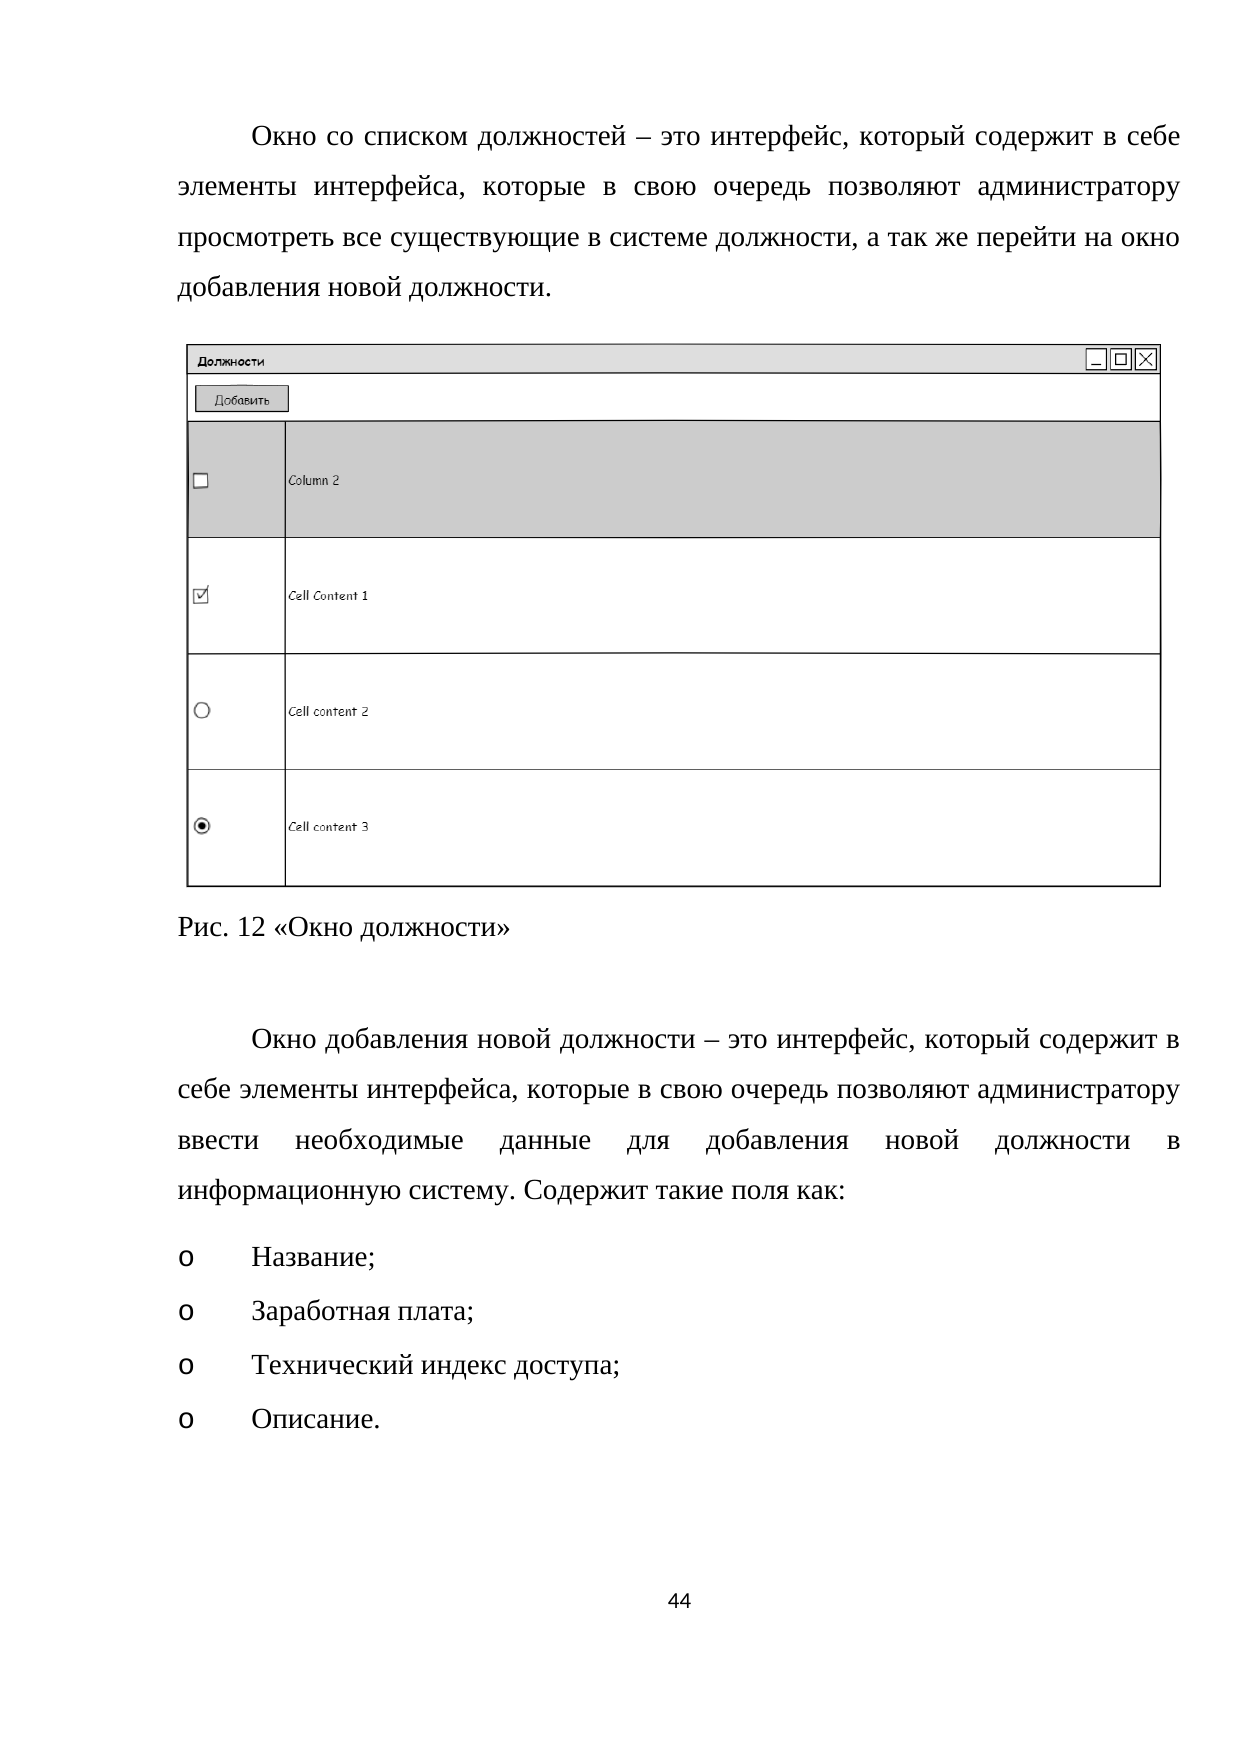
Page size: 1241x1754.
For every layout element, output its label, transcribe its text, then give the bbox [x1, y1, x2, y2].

list Заработная плата; [177, 1293, 1181, 1329]
text Окно добавления новой должности – это интерфейс, который содержит в себе элементы интерфейса, которые в свою очередь позволяют администратору ввести необходимые данные для добавления новой должности в информационную систему. Содержит такие поля как: [177, 1021, 1181, 1206]
picture [177, 336, 1171, 895]
text Окно со списком должностей – это интерфейс, который содержит в себе элементы интерфейса, которые в свою очередь позволяют администратору просмотреть все существующие в системе должности, а так же перейти на окно добавления новой должности. [177, 118, 1181, 303]
list Название; [177, 1239, 1181, 1275]
text Рис. 12 «Окно должности» [177, 909, 1181, 942]
list Технический индекс доступа; [177, 1347, 1181, 1383]
list Описание. [177, 1401, 1181, 1437]
